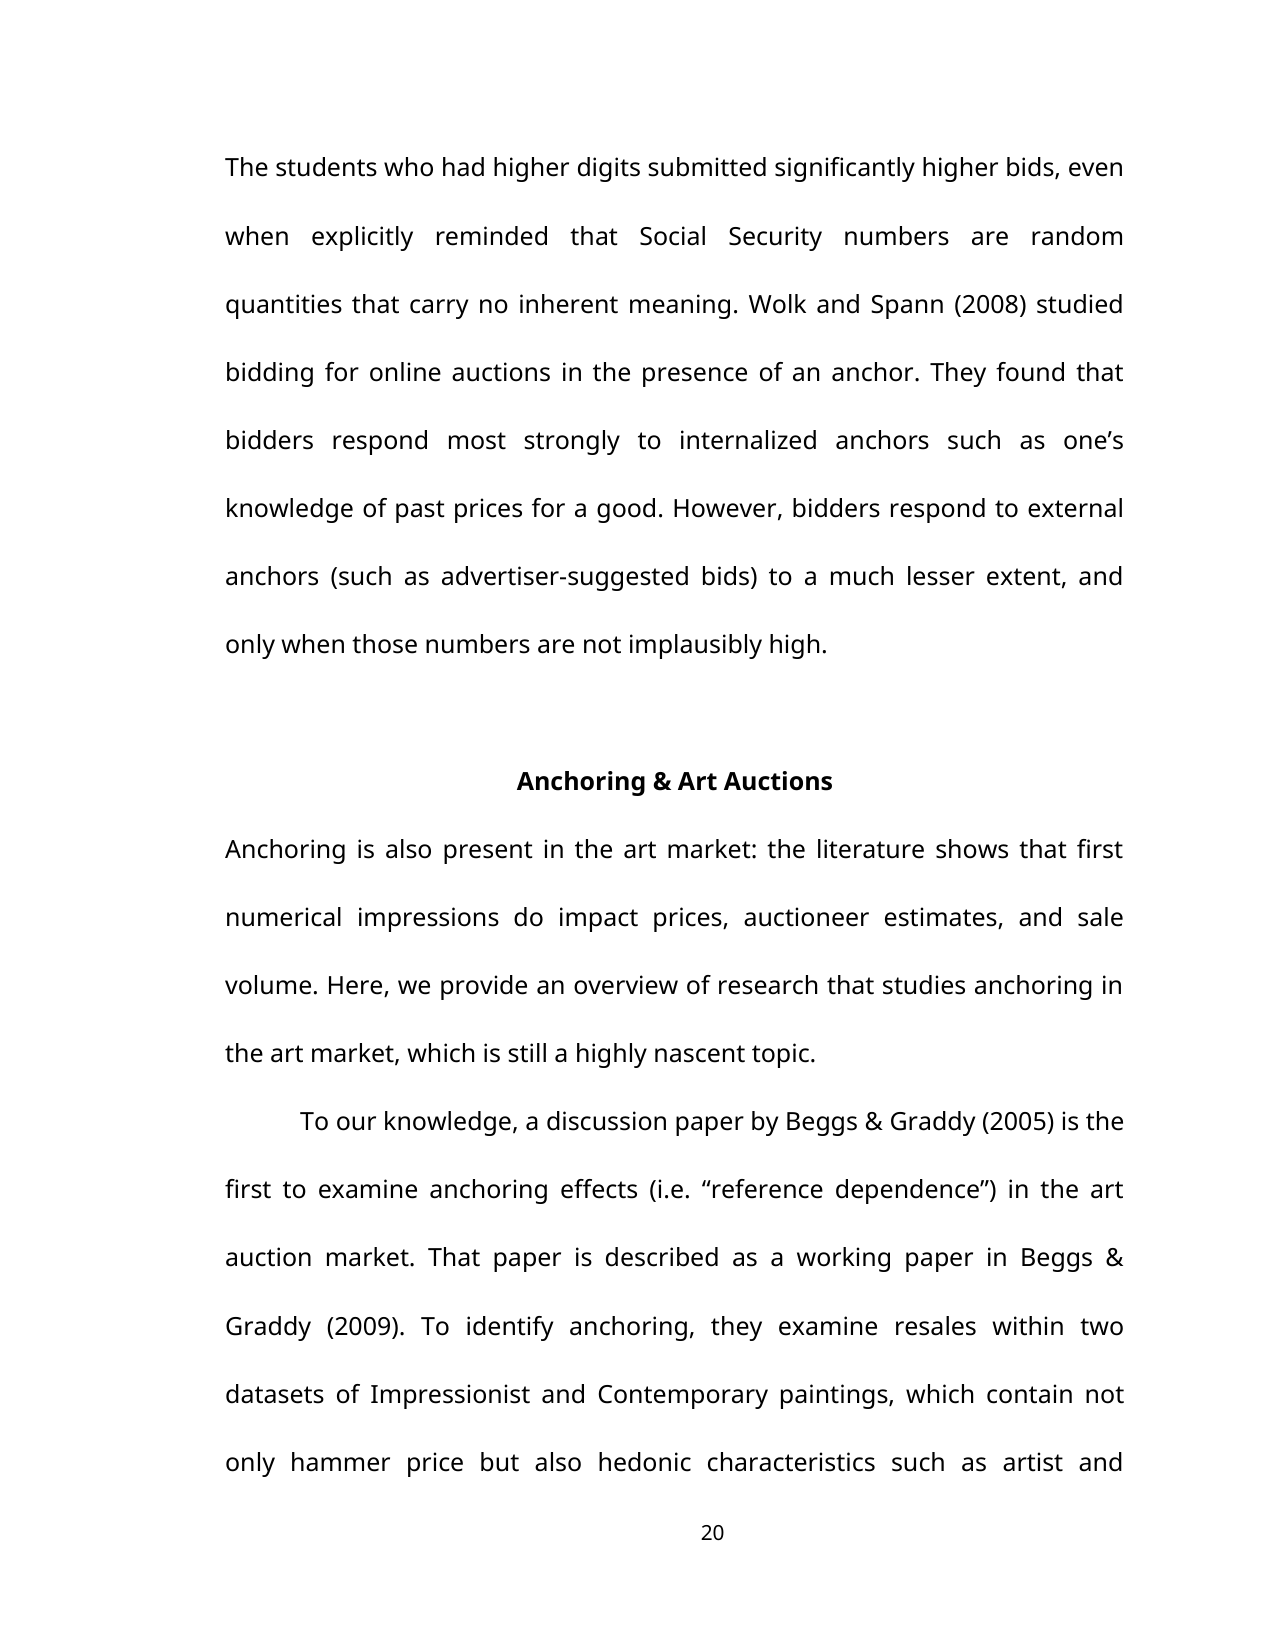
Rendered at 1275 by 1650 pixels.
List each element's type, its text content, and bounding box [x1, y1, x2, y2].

text Anchoring is also present in the art market: the literature shows that first numerical impressions do impact prices, auctioneer estimates, and sale volume. Here, we provide an overview of research that studies anchoring in the art market, which is still a highly nascent topic. [225, 831, 1125, 1070]
text Anchoring & Art Auctions [225, 763, 1125, 797]
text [225, 1104, 1125, 1478]
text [225, 150, 1125, 661]
